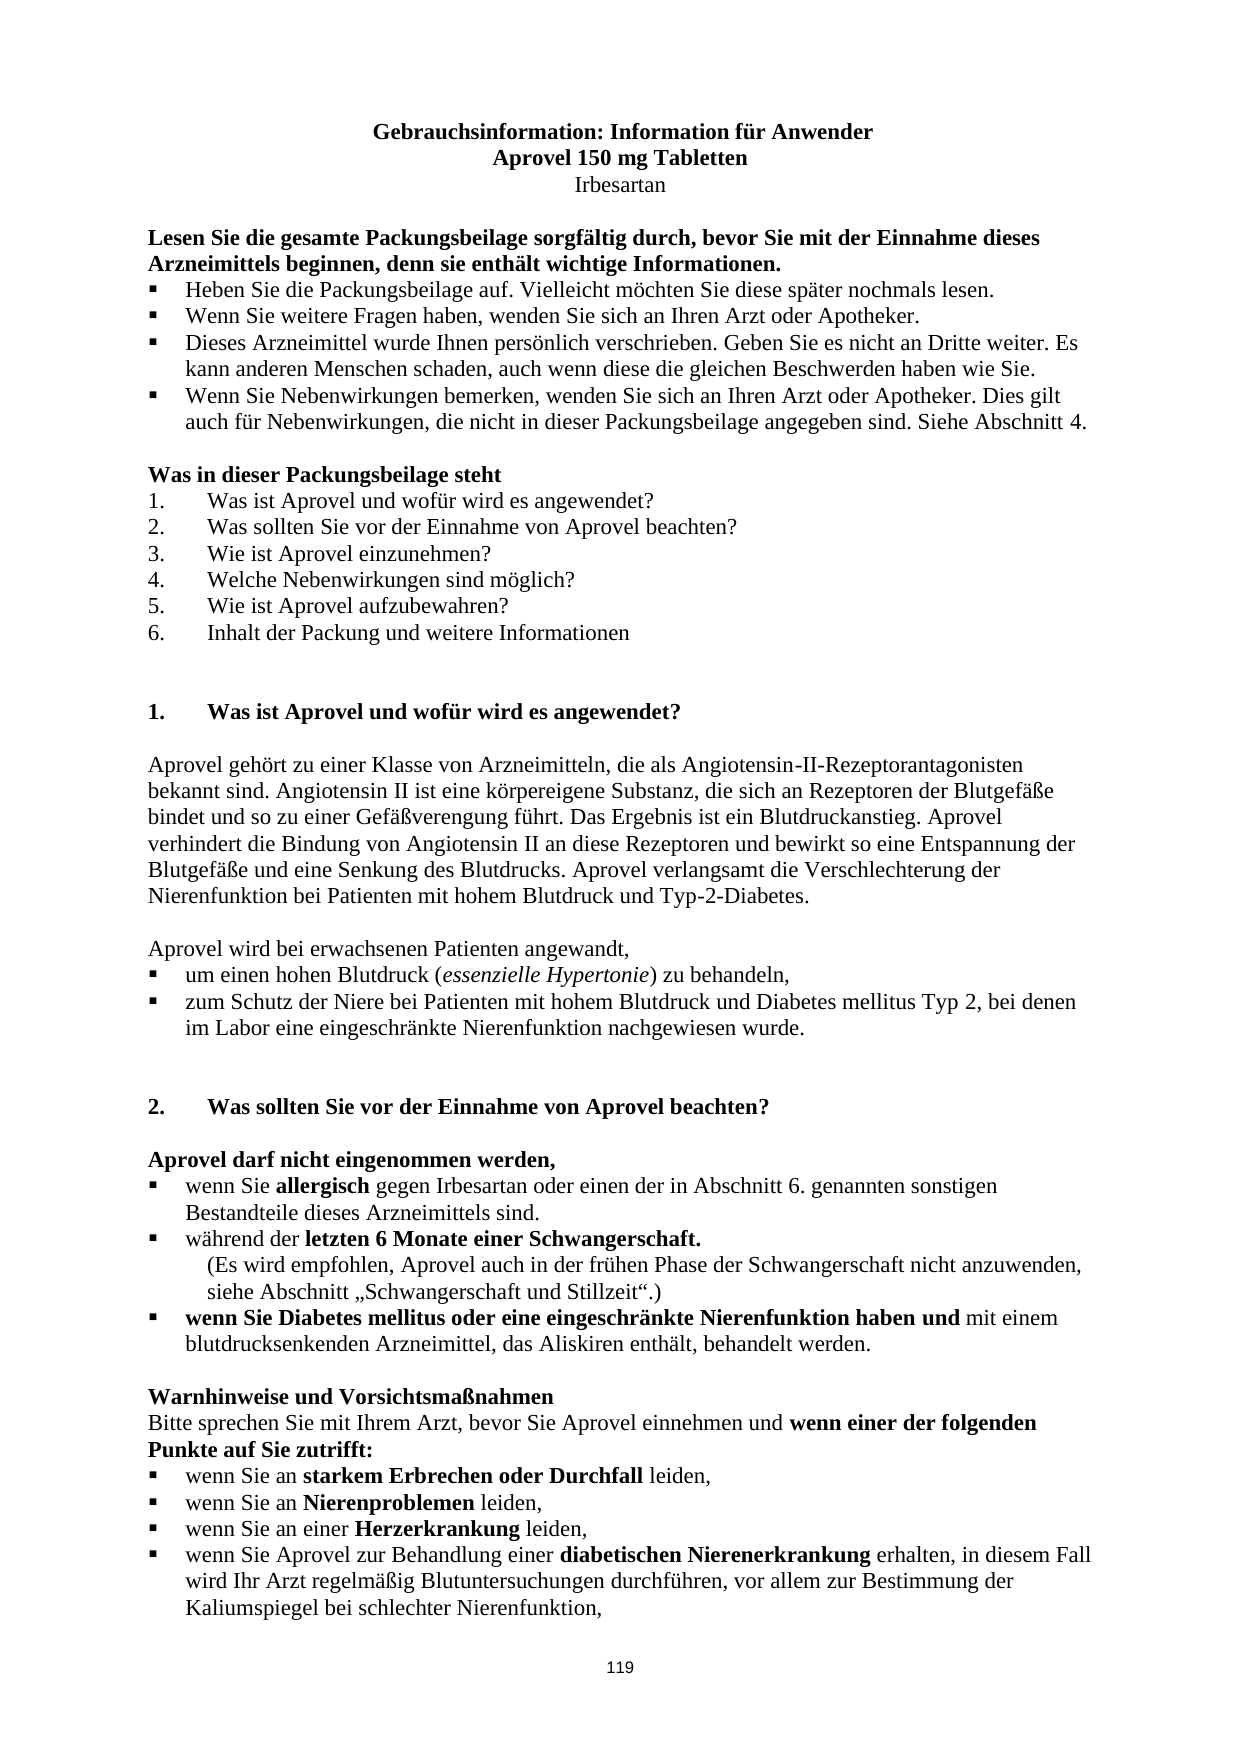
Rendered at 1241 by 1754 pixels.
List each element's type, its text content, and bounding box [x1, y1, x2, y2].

subtitle Lesen Sie die gesamte Packungsbeilage sorgfältig durch, bevor Sie mit der Einnahme dieses Arzneimittels beginnen, denn sie enthält wichtige Informationen. [148, 223, 1092, 276]
title Aprovel 150 mg Tabletten [148, 144, 1092, 171]
text Dieses Arzneimittel wurde Ihnen persönlich verschrieben. Geben Sie es nicht an Dritte weiter. Es kann anderen Menschen schaden, auch wenn diese die gleichen Beschwerden haben wie Sie. [148, 329, 1092, 382]
subtitle Was in dieser Packungsbeilage steht [148, 461, 1092, 487]
subtitle 2. Was sollten Sie vor der Einnahme von Aprovel beachten? [148, 1093, 1092, 1119]
subtitle 1. Was ist Aprovel und wofür wird es angewendet? [148, 698, 1092, 724]
text Bitte sprechen Sie mit Ihrem Arzt, bevor Sie Aprovel einnehmen und wenn einer der folgenden Punkte auf Sie zutrifft: [148, 1409, 1092, 1462]
text wenn Sie allergisch gegen Irbesartan oder einen der in Abschnitt 6. genannten sonstigen Bestandteile dieses Arzneimittels sind. [148, 1172, 1092, 1225]
text wenn Sie Diabetes mellitus oder eine eingeschränkte Nierenfunktion haben und mit einem blutdrucksenkenden Arzneimittel, das Aliskiren enthält, behandelt werden. [148, 1304, 1092, 1357]
text Aprovel gehört zu einer Klasse von Arzneimitteln, die als Angiotensin-II-Rezeptorantagonisten bekannt sind. Angiotensin II ist eine körpereigene Substanz, die sich an Rezeptoren der Blutgefäße bindet und so zu einer Gefäßverengung führt. Das Ergebnis ist ein Blutdruckanstieg. Aprovel verhindert die Bindung von Angiotensin II an diese Rezeptoren und bewirkt so eine Entspannung der Blutgefäße und eine Senkung des Blutdrucks. Aprovel verlangsamt die Verschlechterung der Nierenfunktion bei Patienten mit hohem Blutdruck und Typ-2-Diabetes. [148, 751, 1092, 909]
text zum Schutz der Niere bei Patienten mit hohem Blutdruck und Diabetes mellitus Typ 2, bei denen im Labor eine eingeschränkte Nierenfunktion nachgewiesen wurde. [148, 988, 1092, 1041]
text Wenn Sie weitere Fragen haben, wenden Sie sich an Ihren Arzt oder Apotheker. [148, 303, 1092, 329]
text 2. Was sollten Sie vor der Einnahme von Aprovel beachten? [148, 513, 1092, 540]
text Heben Sie die Packungsbeilage auf. Vielleicht möchten Sie diese später nochmals lesen. [148, 276, 1092, 303]
subtitle Aprovel darf nicht eingenommen werden, [148, 1146, 1092, 1172]
text wenn Sie an einer Herzerkrankung leiden, [148, 1515, 1092, 1541]
text 5. Wie ist Aprovel aufzubewahren? [148, 592, 1092, 619]
text 1. Was ist Aprovel und wofür wird es angewendet? [148, 487, 1092, 513]
text während der letzten 6 Monate einer Schwangerschaft. [148, 1225, 1092, 1251]
text wenn Sie an Nierenproblemen leiden, [148, 1488, 1092, 1515]
title Gebrauchsinformation: Information für Anwender [148, 118, 1092, 144]
title Irbesartan [148, 171, 1092, 197]
text 6. Inhalt der Packung und weitere Informationen [148, 619, 1092, 645]
text Wenn Sie Nebenwirkungen bemerken, wenden Sie sich an Ihren Arzt oder Apotheker. Dies gilt auch für Nebenwirkungen, die nicht in dieser Packungsbeilage angegeben sind. Siehe Abschnitt 4. [148, 382, 1092, 434]
text 4. Welche Nebenwirkungen sind möglich? [148, 566, 1092, 592]
text wenn Sie an starkem Erbrechen oder Durchfall leiden, [148, 1462, 1092, 1488]
text um einen hohen Blutdruck (essenzielle Hypertonie) zu behandeln, [148, 961, 1092, 988]
text 3. Wie ist Aprovel einzunehmen? [148, 540, 1092, 566]
text Aprovel wird bei erwachsenen Patienten angewandt, [148, 935, 1092, 961]
text Warnhinweise und Vorsichtsmaßnahmen [148, 1383, 1092, 1409]
text wenn Sie Aprovel zur Behandlung einer diabetischen Nierenerkrankung erhalten, in diesem Fall wird Ihr Arzt regelmäßig Blutuntersuchungen durchführen, vor allem zur Bestimmung der Kaliumspiegel bei schlechter Nierenfunktion, [148, 1541, 1092, 1620]
text (Es wird empfohlen, Aprovel auch in der frühen Phase der Schwangerschaft nicht anzuwenden, siehe Abschnitt „Schwangerschaft und Stillzeit“.) [207, 1251, 1092, 1304]
